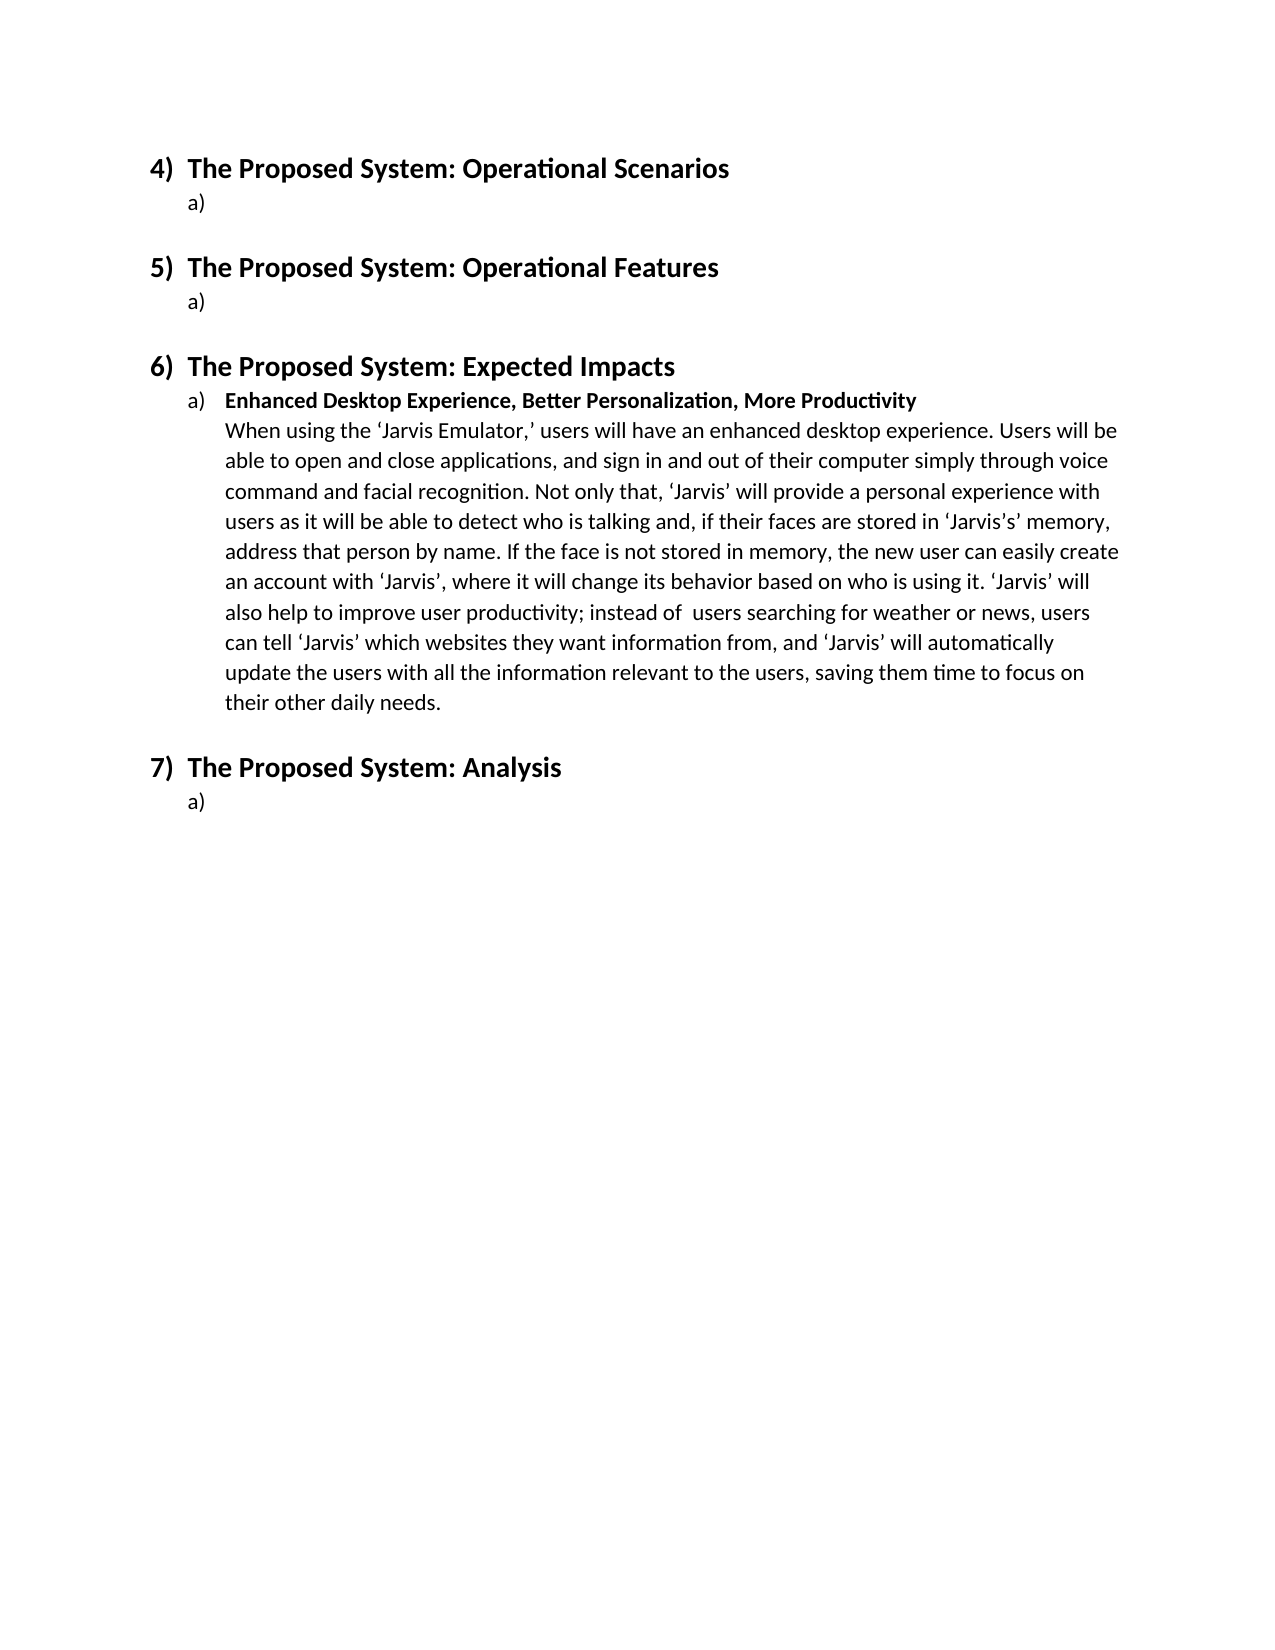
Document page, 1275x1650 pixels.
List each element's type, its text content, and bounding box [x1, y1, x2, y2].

list When using the ‘Jarvis Emulator,’ users will have an enhanced desktop experience. Users will be able to open and close applications, and sign in and out of their computer simply through voice command and facial recognition. Not only that, ‘Jarvis’ will provide a personal experience with users as it will be able to detect who is talking and, if their faces are stored in ‘Jarvis’s’ memory, address that person by name. If the face is not stored in memory, the new user can easily create an account with ‘Jarvis’, where it will change its behavior based on who is using it. ‘Jarvis’ will also help to improve user productivity; instead of users searching for weather or news, users can tell ‘Jarvis’ which websites they want information from, and ‘Jarvis’ will automatically update the users with all the information relevant to the users, saving them time to focus on their other daily needs. [225, 416, 1125, 746]
list The Proposed System: Expected Impacts [150, 348, 1125, 383]
list The Proposed System: Operational Scenarios [150, 150, 1125, 186]
list The Proposed System: Operational Features [150, 249, 1125, 284]
list Enhanced Desktop Experience, Better Personalization, More Productivity [187, 386, 1125, 414]
list The Proposed System: Analysis [150, 749, 1125, 784]
